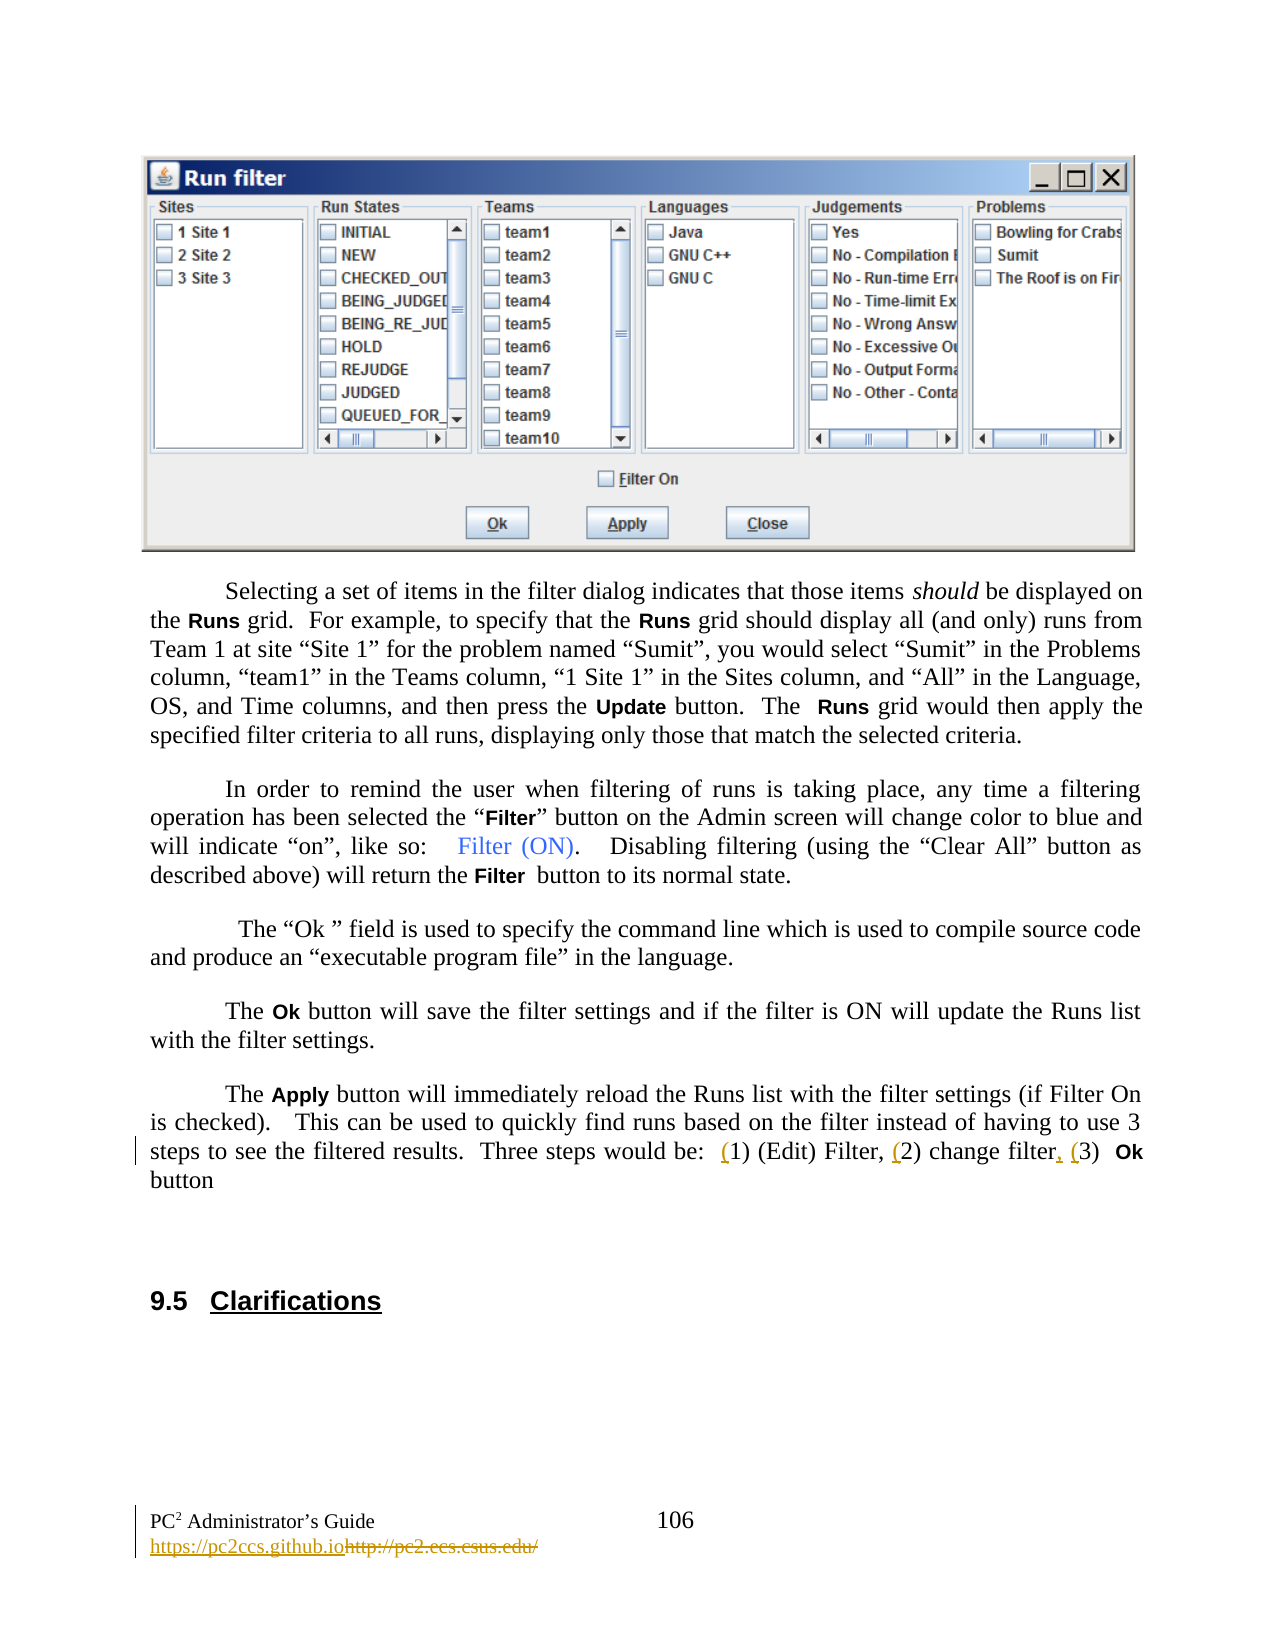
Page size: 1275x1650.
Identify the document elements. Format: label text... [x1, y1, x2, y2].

text The “Ok ” field is used to specify the command line which is used to compile source code and produce an “executable program file” in the language. [150, 914, 1143, 971]
text In order to remind the user when filtering of runs is taking place, any time a filtering operation has been selected the “Filter” button on the Admin screen will change color to blue and will indicate “on”, like so: Filter (ON). Disabling filtering (using the “Clear All” button as described above) will return the Filter button to its normal state. [150, 774, 1143, 889]
text The Ok button will save the filter settings and if the filter is ON will update the Runs list with the filter settings. [150, 996, 1143, 1054]
subtitle Clarifications [150, 1285, 1143, 1316]
text The Apply button will immediately reload the Runs list with the filter settings (if Filter On is checked). This can be used to quickly find runs based on the filter instead of having to use 3 steps to see the filtered results. Three steps would be: 1) (Edit) Filter, 2) change filter 3) Ok button [150, 1079, 1143, 1194]
picture [141, 155, 1136, 552]
